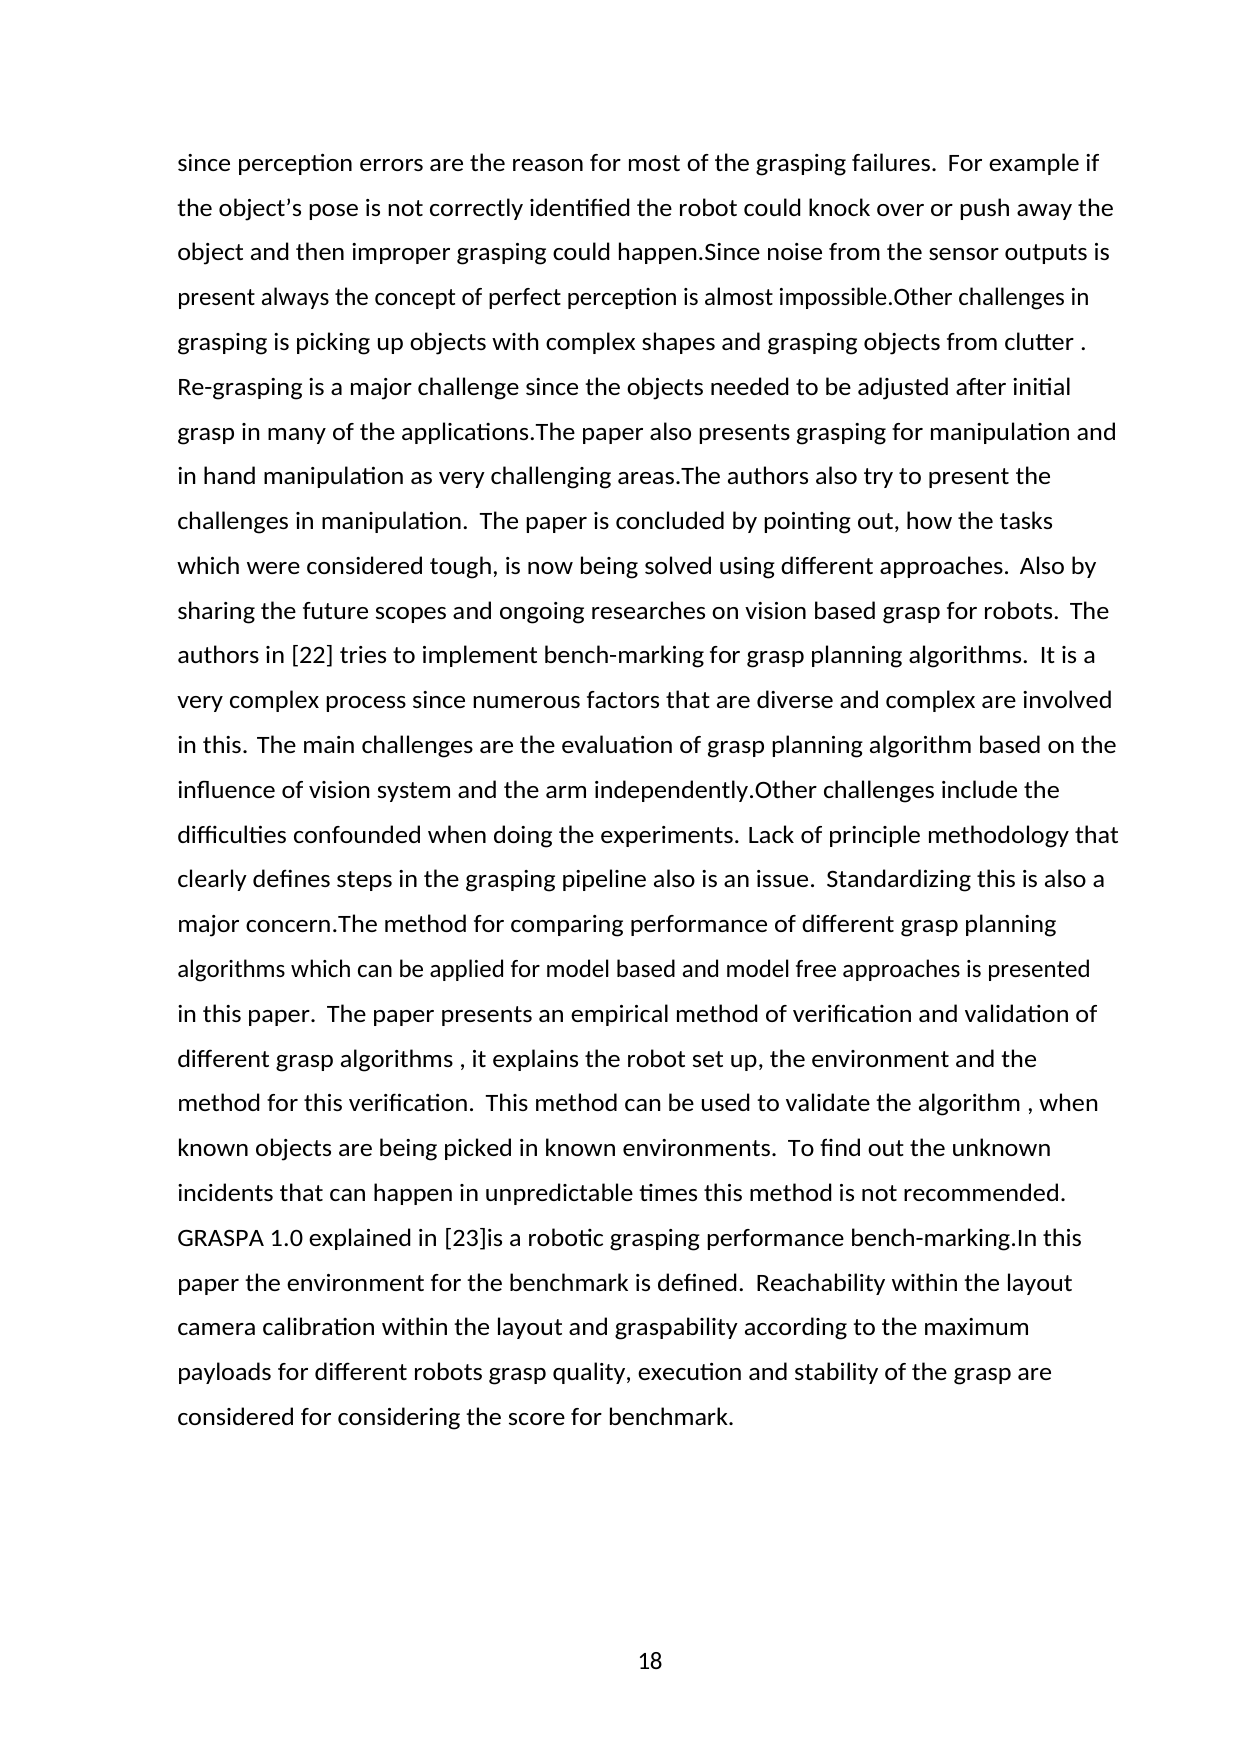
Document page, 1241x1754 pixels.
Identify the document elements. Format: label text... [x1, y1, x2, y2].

text GRASPA 1.0 explained in [23]is a robotic grasping performance bench-marking.In this paper the environment for the benchmark is defined. Reachability within the layout camera calibration within the layout and graspability according to the maximum payloads for different robots grasp quality, execution and stability of the grasp are considered for considering the score for benchmark. [177, 1222, 1122, 1432]
text since perception errors are the reason for most of the grasping failures. For example if the object’s pose is not correctly identified the robot could knock over or push away the object and then improper grasping could happen.Since noise from the sensor outputs is present always the concept of perfect perception is almost impossible.Other challenges in grasping is picking up objects with complex shapes and grasping objects from clutter . Re-grasping is a major challenge since the objects needed to be adjusted after initial grasp in many of the applications.The paper also presents grasping for manipulation and in hand manipulation as very challenging areas.The authors also try to present the challenges in manipulation. The paper is concluded by pointing out, how the tasks which were considered tough, is now being solved using different approaches. Also by sharing the future scopes and ongoing researches on vision based grasp for robots. The authors in [22] tries to implement bench-marking for grasp planning algorithms. It is a very complex process since numerous factors that are diverse and complex are involved in this. The main challenges are the evaluation of grasp planning algorithm based on the influence of vision system and the arm independently.Other challenges include the difficulties confounded when doing the experiments. Lack of principle methodology that clearly defines steps in the grasping pipeline also is an issue. Standardizing this is also a major concern.The method for comparing performance of different grasp planning algorithms which can be applied for model based and model free approaches is presented in this paper. The paper presents an empirical method of verification and validation of different grasp algorithms , it explains the robot set up, the environment and the method for this verification. This method can be used to validate the algorithm , when known objects are being picked in known environments. To find out the unknown incidents that can happen in unpredictable times this method is not recommended. [177, 147, 1122, 1208]
